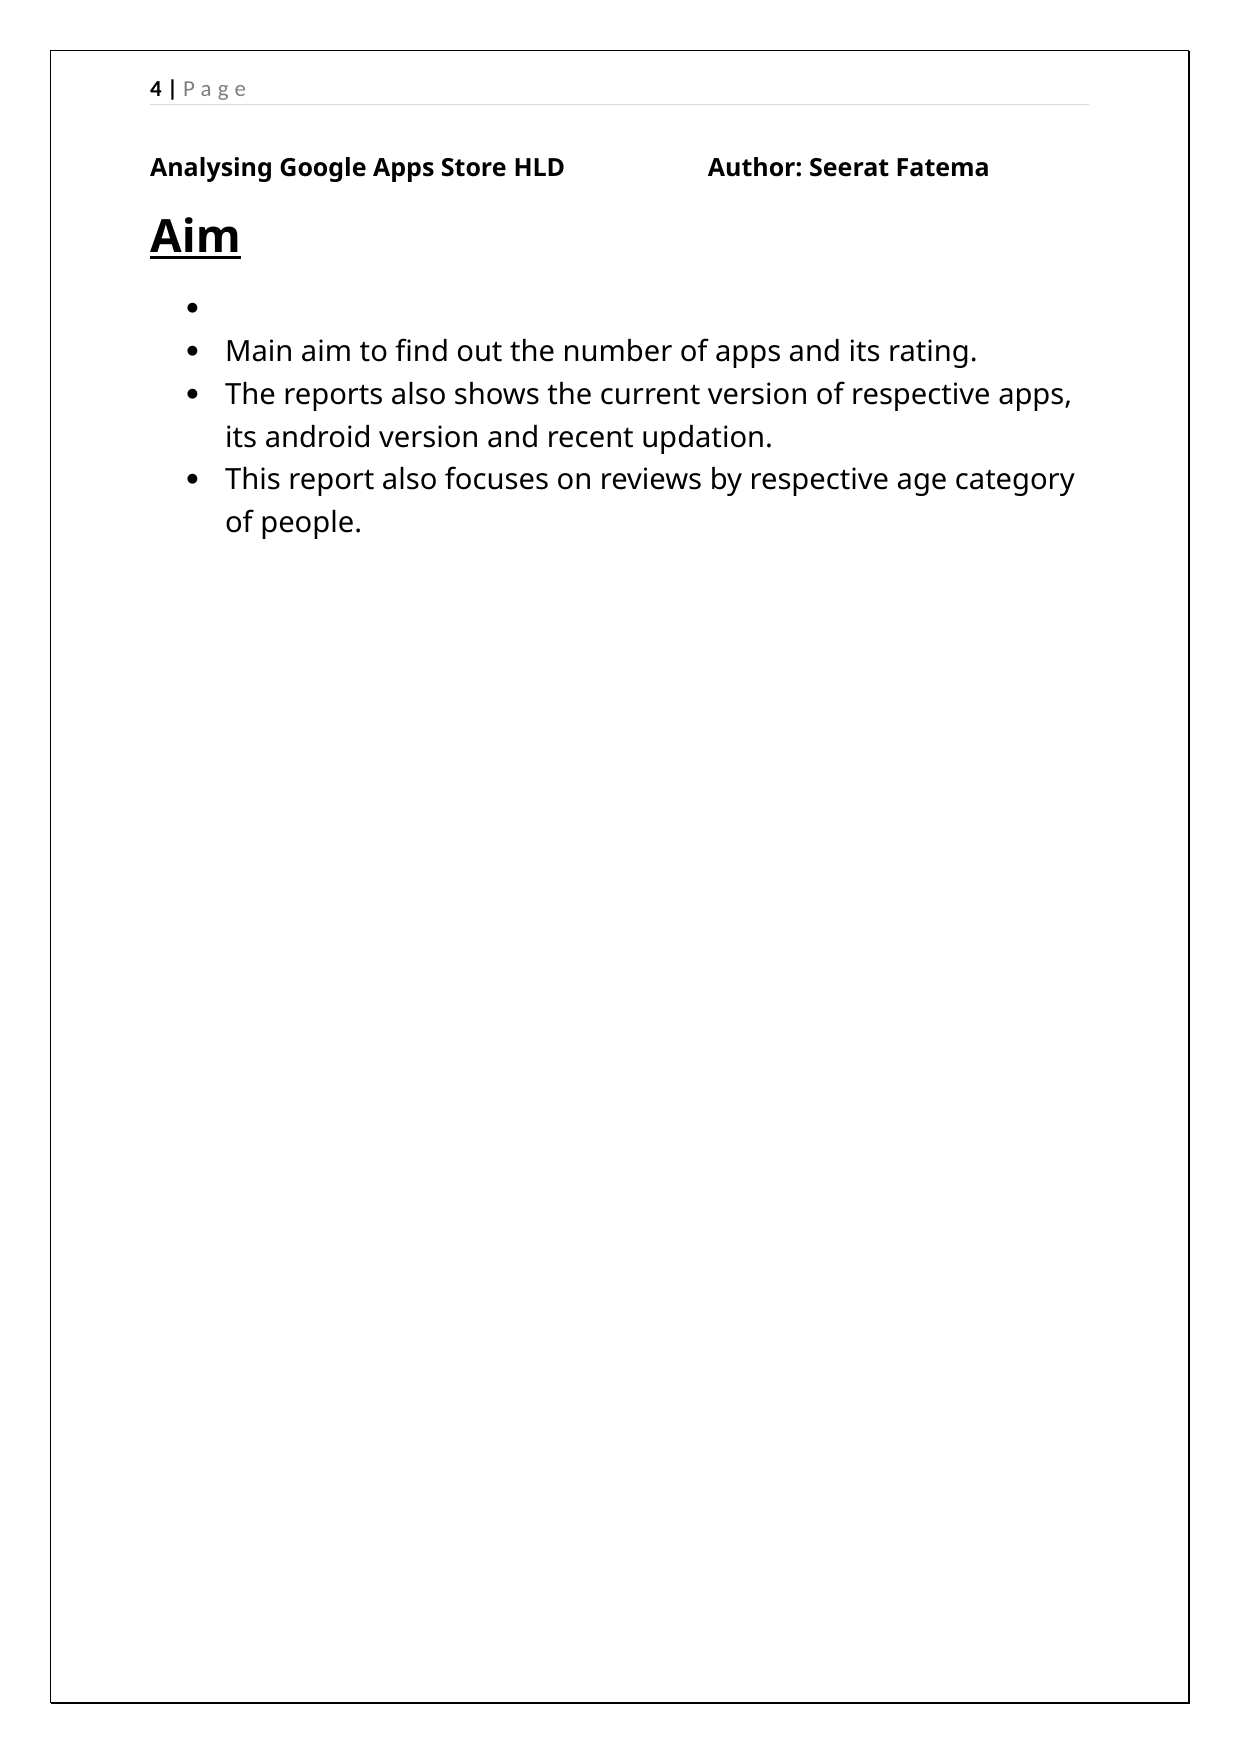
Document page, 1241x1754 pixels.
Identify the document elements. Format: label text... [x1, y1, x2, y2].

list The reports also shows the current version of respective apps, its android version and recent updation. [187, 373, 1089, 456]
list This report also focuses on reviews by respective age category of people. [187, 459, 1089, 541]
text Aim [150, 203, 1089, 266]
list Main aim to find out the number of apps and its rating. [187, 330, 1089, 370]
text Analysing Google Apps Store HLD Author: Seerat Fatema [150, 150, 1089, 184]
